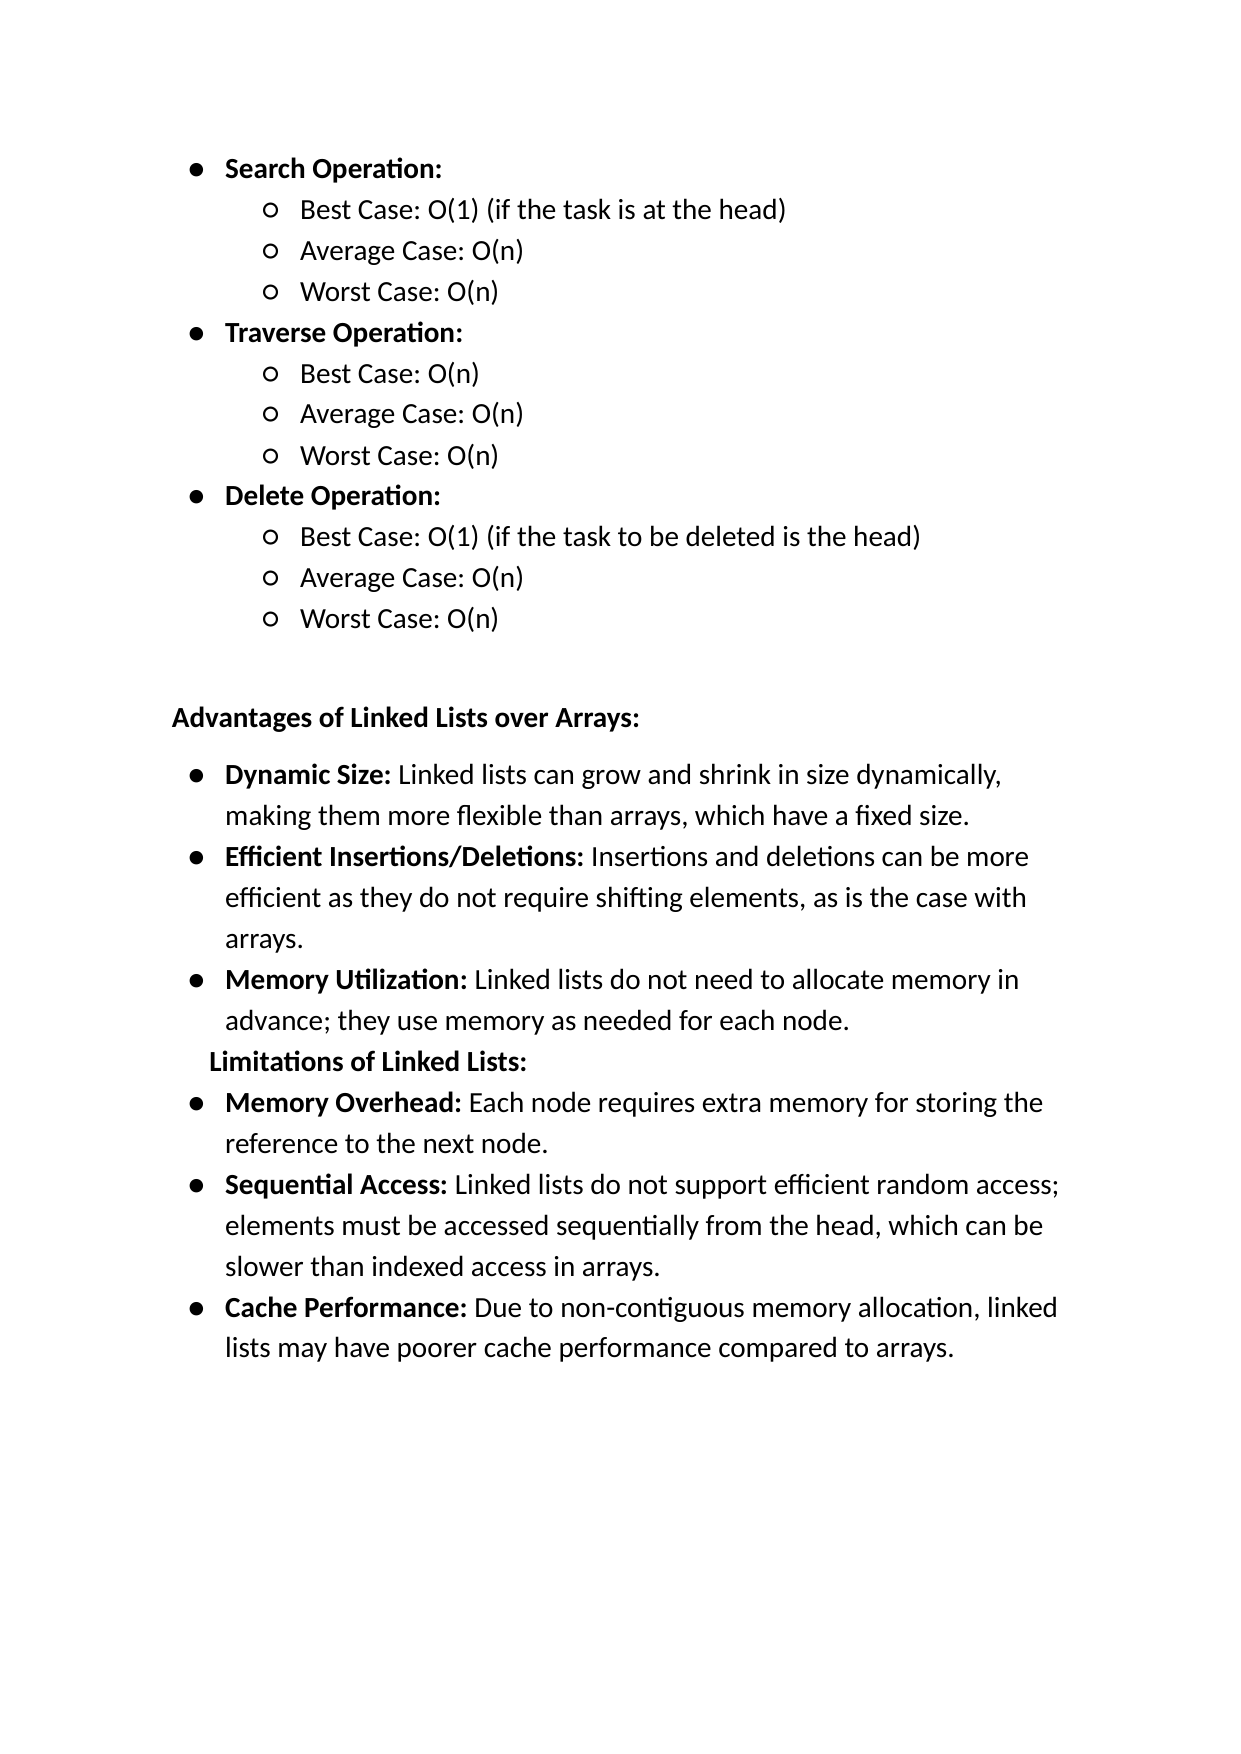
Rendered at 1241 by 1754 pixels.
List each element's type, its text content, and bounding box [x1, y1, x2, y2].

list Traverse Operation: [187, 314, 1090, 349]
list Delete Operation: [187, 477, 1090, 513]
list Memory Utilization: Linked lists do not need to allocate memory in advance; they use memory as needed for each node. [187, 961, 1090, 1038]
text Advantages of Linked Lists over Arrays: [172, 699, 1090, 734]
list Search Operation: [187, 150, 1090, 186]
list Best Case: O(n) [262, 355, 1090, 390]
list Average Case: O(n) [262, 396, 1090, 431]
list Worst Case: O(n) [262, 273, 1090, 308]
list Worst Case: O(n) [262, 437, 1090, 472]
list Limitations of Linked Lists: [209, 1043, 1090, 1079]
list Best Case: O(1) (if the task is at the head) [262, 191, 1090, 227]
list Average Case: O(n) [262, 232, 1090, 267]
list Sequential Access: Linked lists do not support efficient random access; elements must be accessed sequentially from the head, which can be slower than indexed access in arrays. [187, 1166, 1090, 1283]
list Dynamic Size: Linked lists can grow and shrink in size dynamically, making them more flexible than arrays, which have a fixed size. [187, 756, 1090, 833]
list Average Case: O(n) [262, 559, 1090, 595]
list Efficient Insertions/Deletions: Insertions and deletions can be more efficient as they do not require shifting elements, as is the case with arrays. [187, 838, 1090, 956]
list Cache Performance: Due to non-contiguous memory allocation, linked lists may have poorer cache performance compared to arrays. [187, 1289, 1090, 1365]
list Memory Overhead: Each node requires extra memory for storing the reference to the next node. [187, 1084, 1090, 1161]
list Worst Case: O(n) [262, 600, 1090, 636]
list Best Case: O(1) (if the task to be deleted is the head) [262, 518, 1090, 554]
